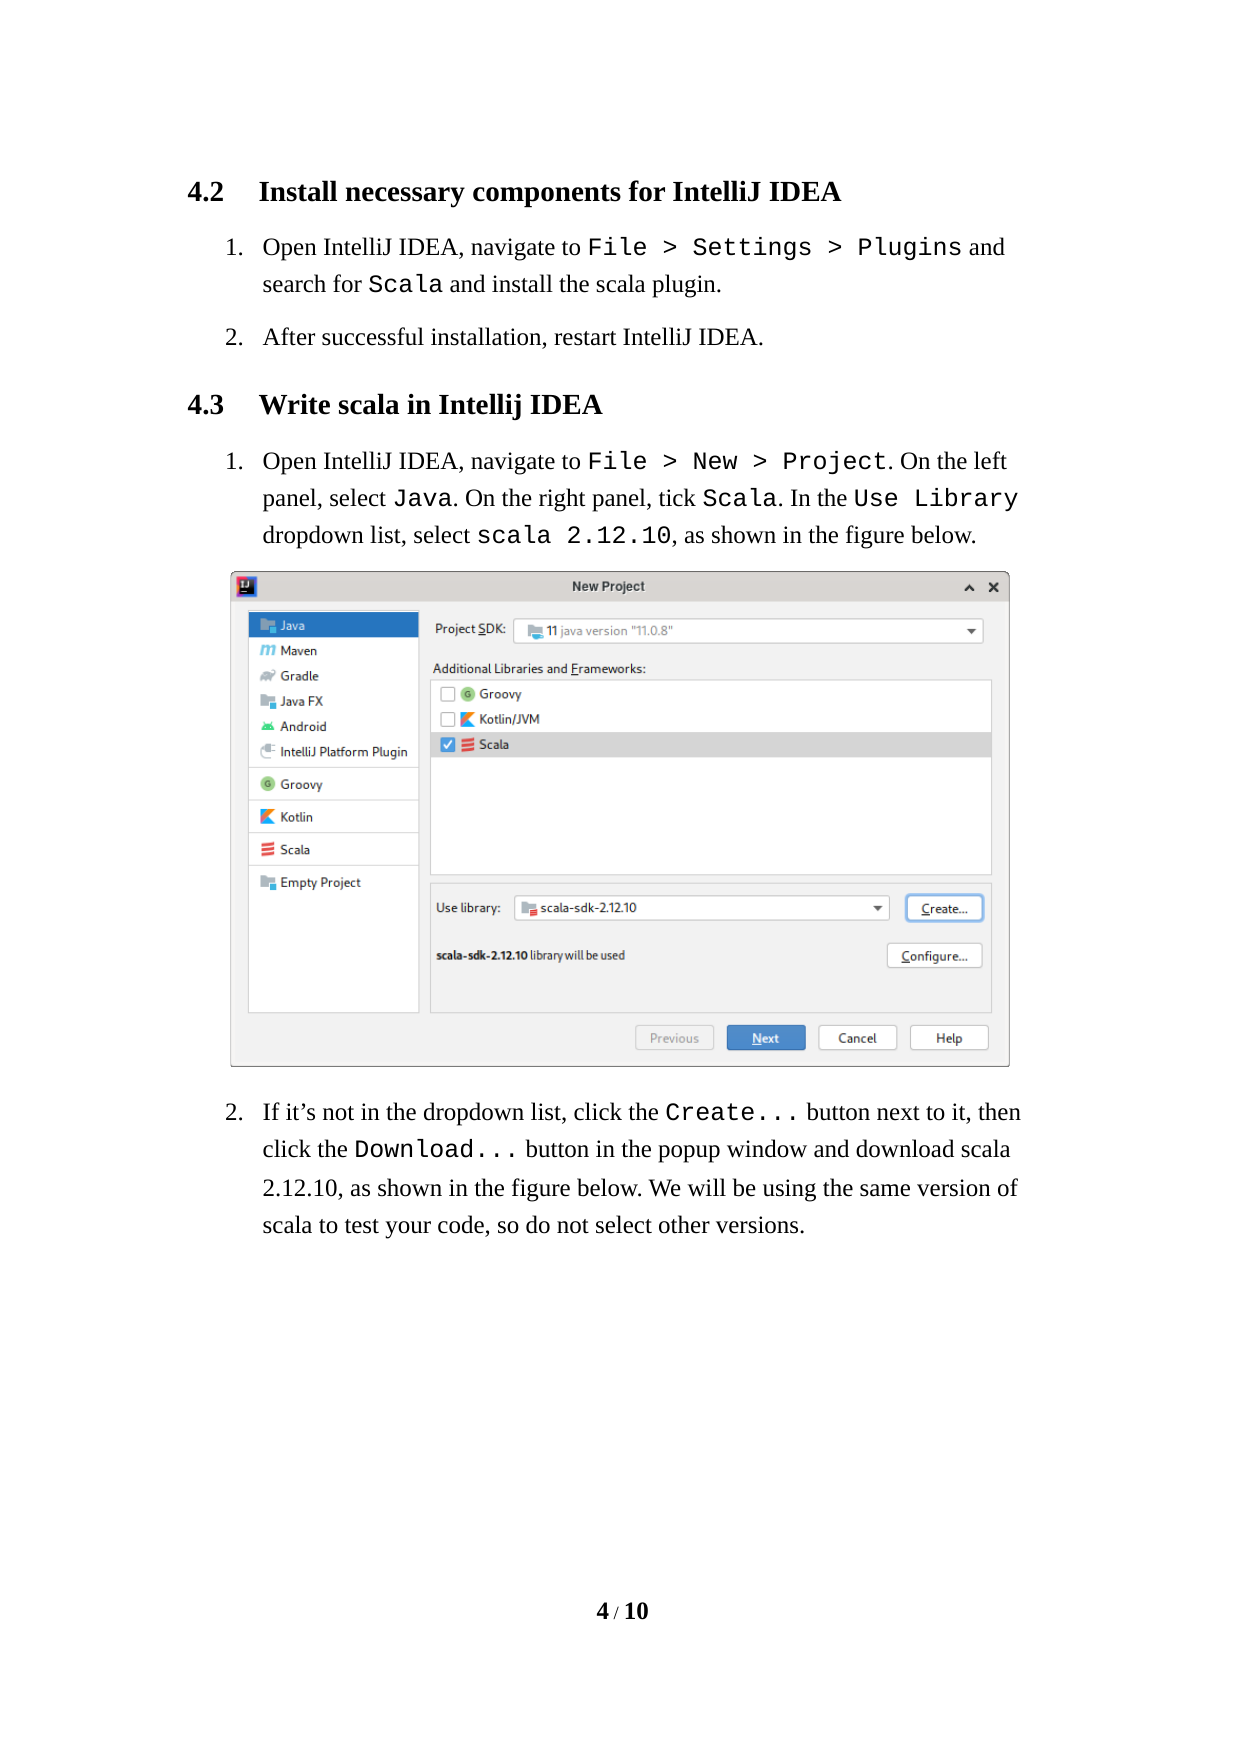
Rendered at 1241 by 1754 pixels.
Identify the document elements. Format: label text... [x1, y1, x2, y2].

list Open IntelliJ IDEA, navigate to File > Settings > Plugins and search for Scala and install the scala plugin. [225, 231, 1053, 301]
list After successful installation, restart IntelliJ IDEA. [225, 320, 1053, 353]
list Open IntelliJ IDEA, navigate to File > New > Project. On the left panel, select Java. On the right panel, tick Scala. In the Use Library dropdown list, select scala 2.12.10, as shown in the figure below. [225, 445, 1053, 552]
title Write scala in Intellij IDEA [187, 372, 1053, 437]
picture [230, 571, 1010, 1067]
title Install necessary components for IntelliJ IDEA [187, 158, 1053, 223]
